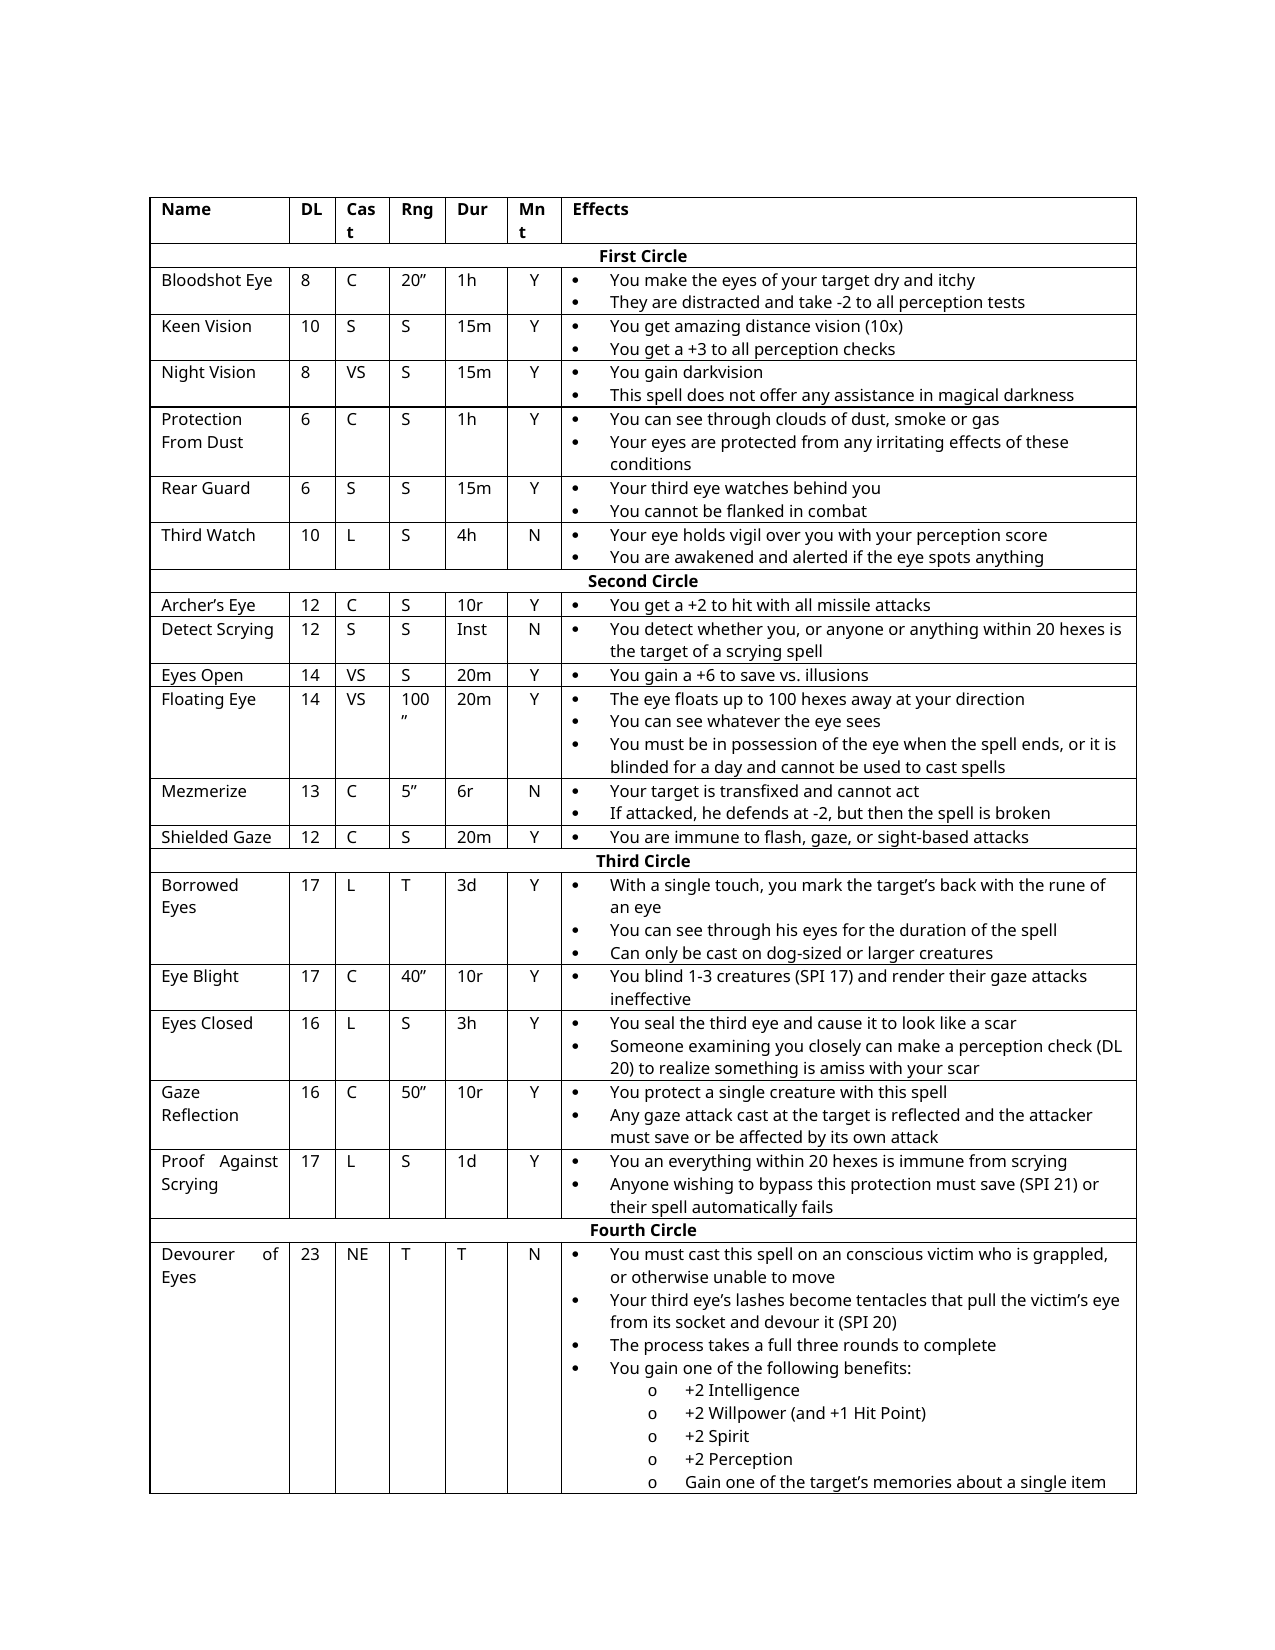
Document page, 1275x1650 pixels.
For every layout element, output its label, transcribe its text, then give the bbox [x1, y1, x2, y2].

table_cell Third Watch [151, 523, 289, 568]
table_cell 17 [290, 1150, 335, 1218]
table_cell You seal the third eye and cause it to look like a scar Someone examining you closely can make a perception check (DL 20) to realize something is amiss with your scar [562, 1011, 1136, 1079]
table_cell 10 [290, 523, 335, 568]
table_cell Your eye holds vigil over you with your perception score You are awakened and alerted if the eye spots anything [562, 523, 1136, 568]
table_cell Y [508, 664, 561, 686]
table_cell You get amazing distance vision (10x) You get a +3 to all perception checks [562, 315, 1136, 360]
table_header Effects [562, 198, 1136, 243]
table_cell T [390, 873, 445, 964]
table_cell 16 [290, 1081, 335, 1149]
table_cell 12 [290, 617, 335, 662]
table_cell 1h [446, 268, 507, 313]
table_cell S [336, 617, 389, 662]
table_cell NE [336, 1243, 389, 1493]
table_cell S [336, 315, 389, 360]
table_cell You gain a +6 to save vs. illusions [562, 664, 1136, 686]
table_cell You can see through clouds of dust, smoke or gas Your eyes are protected from any irritating effects of these conditions [562, 408, 1136, 476]
table_cell T [446, 1243, 507, 1493]
table_cell Second Circle [151, 570, 1136, 592]
table_cell Y [508, 965, 561, 1010]
table_cell Eyes Closed [151, 1011, 289, 1079]
table_cell S [390, 1011, 445, 1079]
table_cell S [390, 408, 445, 476]
table_cell 6r [446, 779, 507, 824]
table_cell Mezmerize [151, 779, 289, 824]
table_cell Y [508, 361, 561, 406]
table_cell 20” [390, 268, 445, 313]
table_cell Archer’s Eye [151, 593, 289, 616]
table_cell 3h [446, 1011, 507, 1079]
table_header Name [151, 198, 289, 243]
table_cell You an everything within 20 hexes is immune from scrying Anyone wishing to bypass this protection must save (SPI 21) or their spell automatically fails [562, 1150, 1136, 1218]
table_cell 14 [290, 687, 335, 778]
table_cell N [508, 779, 561, 824]
table_cell Y [508, 1150, 561, 1218]
table_header Cast [336, 198, 389, 243]
table_cell 20m [446, 664, 507, 686]
table_cell N [508, 617, 561, 662]
table_cell Night Vision [151, 361, 289, 406]
table_cell 17 [290, 965, 335, 1010]
table_cell 12 [290, 826, 335, 848]
table_cell C [336, 1081, 389, 1149]
table_cell C [336, 965, 389, 1010]
table_cell Gaze Reflection [151, 1081, 289, 1149]
table_cell 15m [446, 315, 507, 360]
table_cell You protect a single creature with this spell Any gaze attack cast at the target is reflected and the attacker must save or be affected by its own attack [562, 1081, 1136, 1149]
table_cell 15m [446, 361, 507, 406]
table_cell 100” [390, 687, 445, 778]
table_cell 10r [446, 965, 507, 1010]
table_cell 40” [390, 965, 445, 1010]
table_cell You are immune to flash, gaze, or sight-based attacks [562, 826, 1136, 848]
table_cell Eye Blight [151, 965, 289, 1010]
table_cell 50” [390, 1081, 445, 1149]
table_cell Y [508, 593, 561, 616]
table_cell C [336, 268, 389, 313]
table_cell L [336, 523, 389, 568]
table_cell Y [508, 826, 561, 848]
table_cell Third Circle [151, 849, 1136, 872]
table_cell 14 [290, 664, 335, 686]
table_header Rng [390, 198, 445, 243]
table_cell S [390, 523, 445, 568]
table_cell 16 [290, 1011, 335, 1079]
table_cell 13 [290, 779, 335, 824]
table_cell Your target is transfixed and cannot act If attacked, he defends at -2, but then the spell is broken [562, 779, 1136, 824]
table_cell S [390, 477, 445, 522]
table_cell Bloodshot Eye [151, 268, 289, 313]
table_cell Rear Guard [151, 477, 289, 522]
table_cell Shielded Gaze [151, 826, 289, 848]
table_cell 6 [290, 477, 335, 522]
table_cell 8 [290, 268, 335, 313]
table_cell 20m [446, 826, 507, 848]
table_cell VS [336, 664, 389, 686]
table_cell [562, 1243, 1136, 1493]
table_cell Protection From Dust [151, 408, 289, 476]
table_cell Your third eye watches behind you You cannot be flanked in combat [562, 477, 1136, 522]
table_cell 6 [290, 408, 335, 476]
table_cell S [390, 664, 445, 686]
table_cell C [336, 779, 389, 824]
table_cell 10r [446, 593, 507, 616]
table_cell L [336, 1011, 389, 1079]
table_cell Y [508, 873, 561, 964]
table_cell C [336, 408, 389, 476]
table_cell 5” [390, 779, 445, 824]
table_cell Proof Against Scrying [151, 1150, 289, 1218]
table_cell S [390, 617, 445, 662]
table_cell Fourth Circle [151, 1219, 1136, 1242]
table_cell 20m [446, 687, 507, 778]
table_cell N [508, 1243, 561, 1493]
table_cell You make the eyes of your target dry and itchy They are distracted and take -2 to all perception tests [562, 268, 1136, 313]
table_cell T [390, 1243, 445, 1493]
table_cell Y [508, 315, 561, 360]
table_cell 12 [290, 593, 335, 616]
table_cell You get a +2 to hit with all missile attacks [562, 593, 1136, 616]
table_cell C [336, 593, 389, 616]
table_cell Inst [446, 617, 507, 662]
table_cell Detect Scrying [151, 617, 289, 662]
table_cell You blind 1-3 creatures (SPI 17) and render their gaze attacks ineffective [562, 965, 1136, 1010]
table_cell Eyes Open [151, 664, 289, 686]
table_cell S [390, 361, 445, 406]
table_cell VS [336, 361, 389, 406]
table_cell First Circle [151, 244, 1136, 267]
table_cell Borrowed Eyes [151, 873, 289, 964]
table_cell Devourer of Eyes [151, 1243, 289, 1493]
table_cell Y [508, 1081, 561, 1149]
table_cell 3d [446, 873, 507, 964]
table_cell The eye floats up to 100 hexes away at your direction You can see whatever the eye sees You must be in possession of the eye when the spell ends, or it is blinded for a day and cannot be used to cast spells [562, 687, 1136, 778]
table_cell 8 [290, 361, 335, 406]
table_cell 10r [446, 1081, 507, 1149]
table_header Mnt [508, 198, 561, 243]
table_header Dur [446, 198, 507, 243]
table_cell C [336, 826, 389, 848]
table_header DL [290, 198, 335, 243]
table_cell 17 [290, 873, 335, 964]
table_cell 1h [446, 408, 507, 476]
table_cell Floating Eye [151, 687, 289, 778]
table_cell 10 [290, 315, 335, 360]
table_cell Y [508, 408, 561, 476]
table_cell Y [508, 1011, 561, 1079]
table_cell You gain darkvision This spell does not offer any assistance in magical darkness [562, 361, 1136, 406]
table_cell 15m [446, 477, 507, 522]
table_cell 23 [290, 1243, 335, 1493]
table_cell L [336, 1150, 389, 1218]
table_cell 4h [446, 523, 507, 568]
table_cell S [390, 826, 445, 848]
table_cell Y [508, 268, 561, 313]
table_cell VS [336, 687, 389, 778]
table_cell S [390, 1150, 445, 1218]
table_cell With a single touch, you mark the target’s back with the rune of an eye You can see through his eyes for the duration of the spell Can only be cast on dog-sized or larger creatures [562, 873, 1136, 964]
table_cell Keen Vision [151, 315, 289, 360]
table_cell L [336, 873, 389, 964]
table_cell S [390, 315, 445, 360]
table_cell N [508, 523, 561, 568]
table_cell Y [508, 477, 561, 522]
table_cell 1d [446, 1150, 507, 1218]
table_cell S [390, 593, 445, 616]
table_cell Y [508, 687, 561, 778]
table_cell S [336, 477, 389, 522]
table_cell You detect whether you, or anyone or anything within 20 hexes is the target of a scrying spell [562, 617, 1136, 662]
